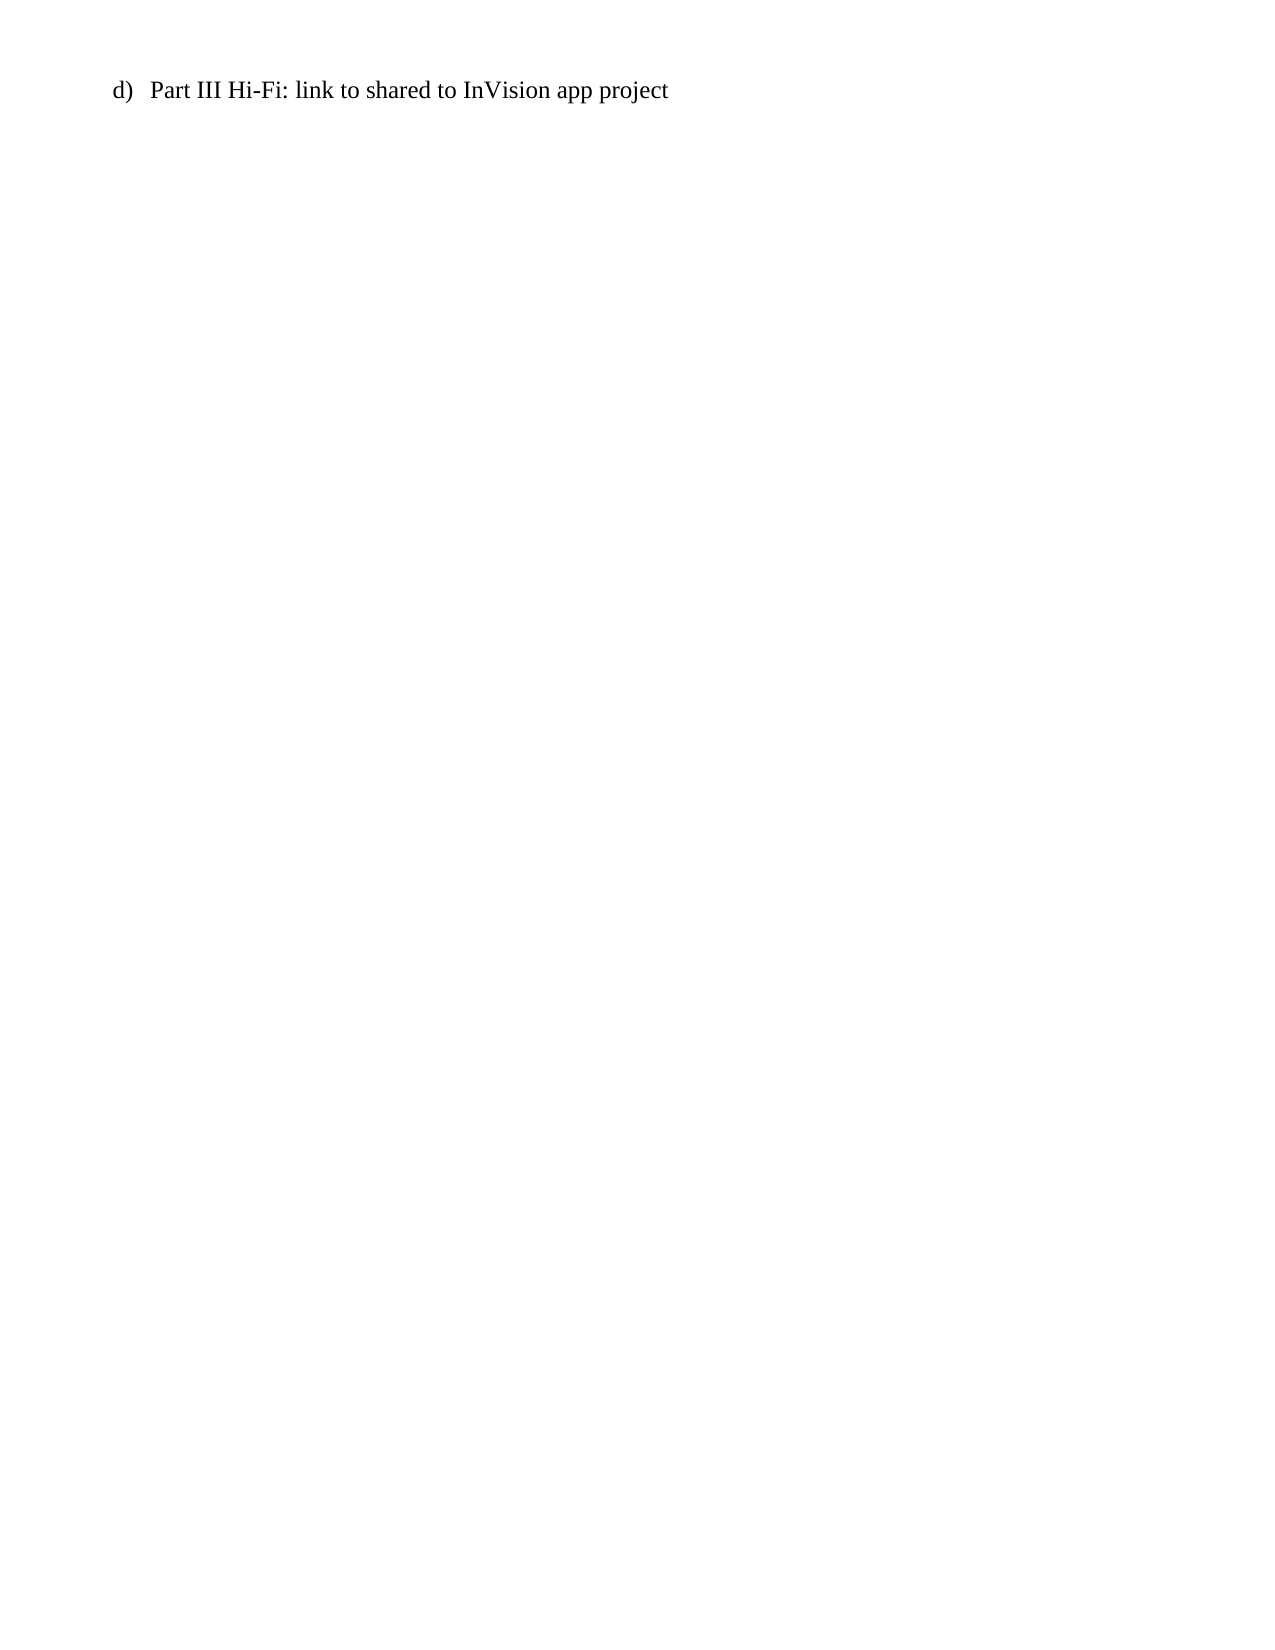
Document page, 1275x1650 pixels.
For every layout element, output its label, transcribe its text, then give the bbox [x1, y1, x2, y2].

list Part III Hi-Fi: link to shared to InVision app project [112, 75, 1200, 104]
